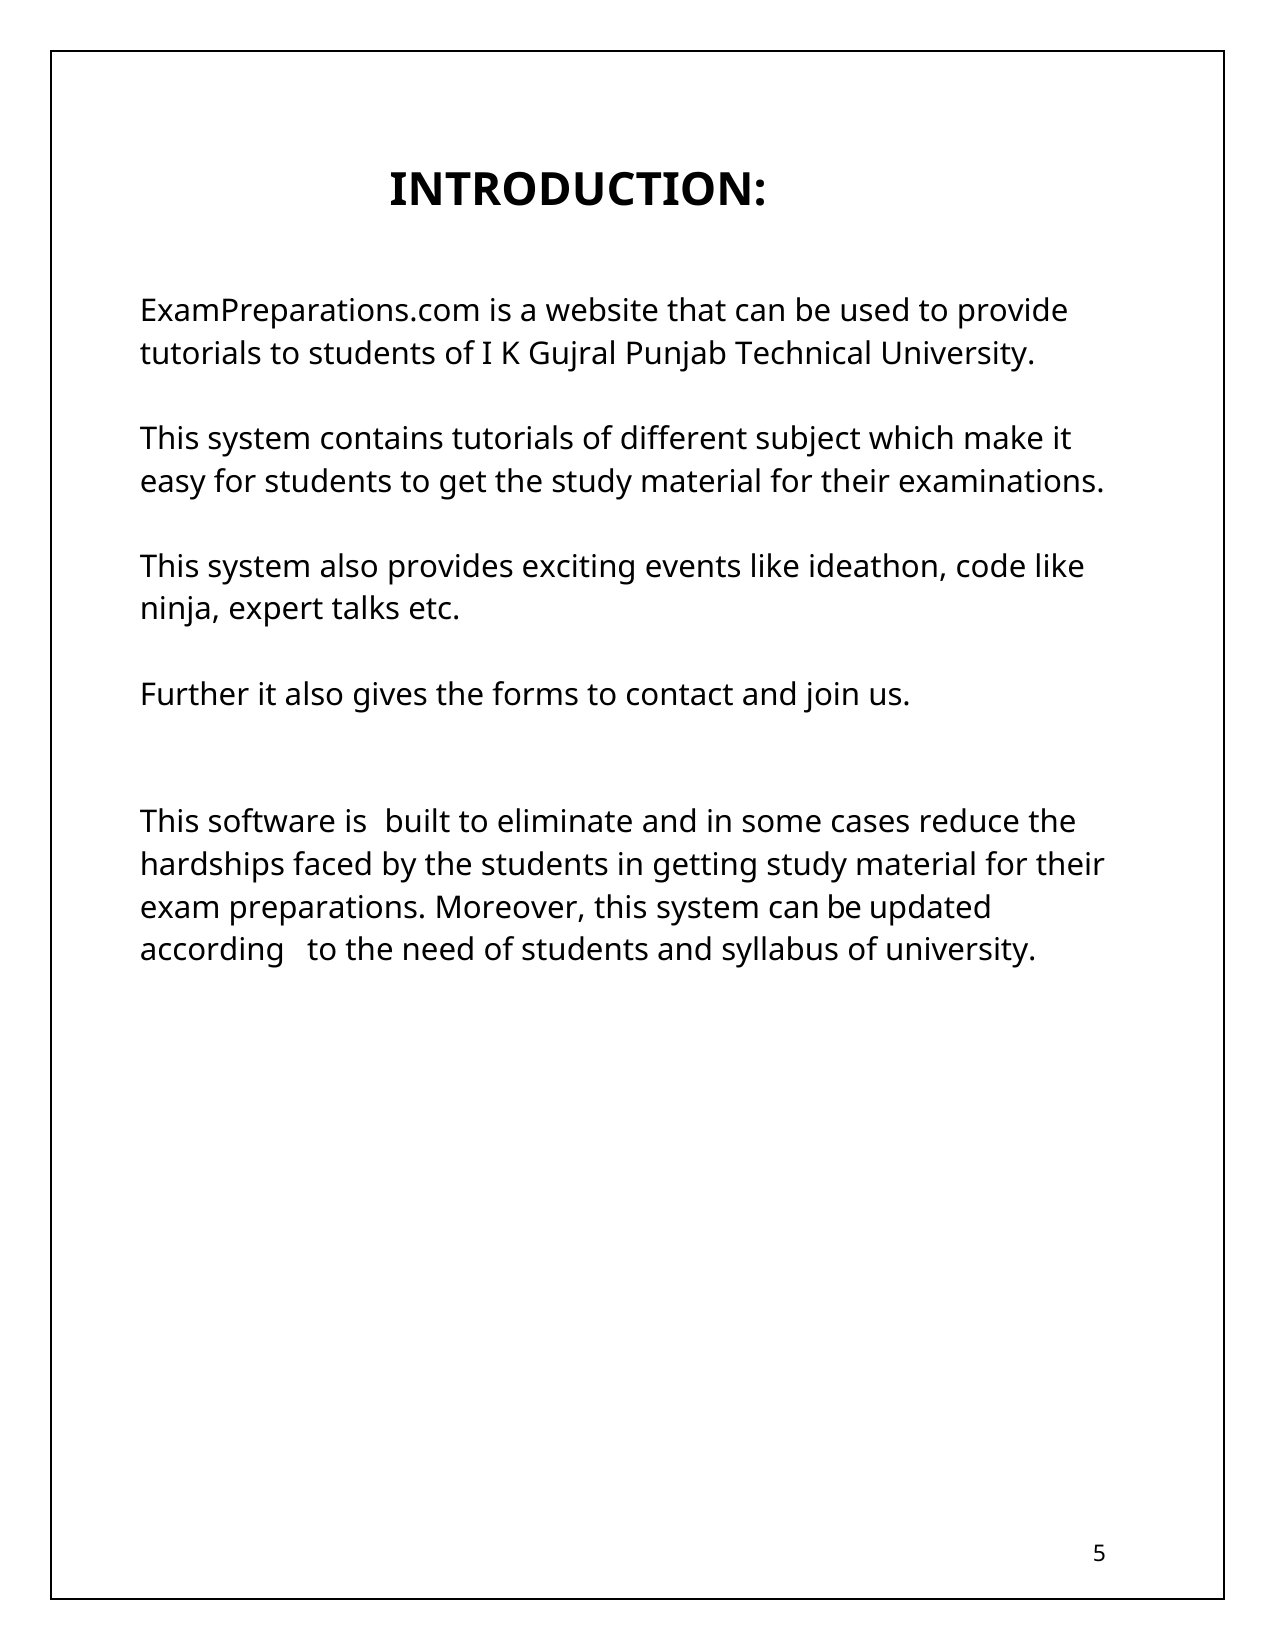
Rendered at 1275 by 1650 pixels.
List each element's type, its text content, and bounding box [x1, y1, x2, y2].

text This software is built to eliminate and in some cases reduce the hardships faced by the students in getting study material for their exam preparations. Moreover, this system can be updated according to the need of students and syllabus of university. [139, 799, 1139, 970]
text Further it also gives the forms to contact and join us. [139, 672, 1139, 714]
text ExamPreparations.com is a website that can be used to provide tutorials to students of I K Gujral Punjab Technical University. [139, 288, 1139, 373]
text INTRODUCTION: [139, 156, 1139, 219]
text This system also provides exciting events like ideathon, code like ninja, expert talks etc. [139, 544, 1139, 629]
text This system contains tutorials of different subject which make it easy for students to get the study material for their examinations. [139, 416, 1139, 501]
